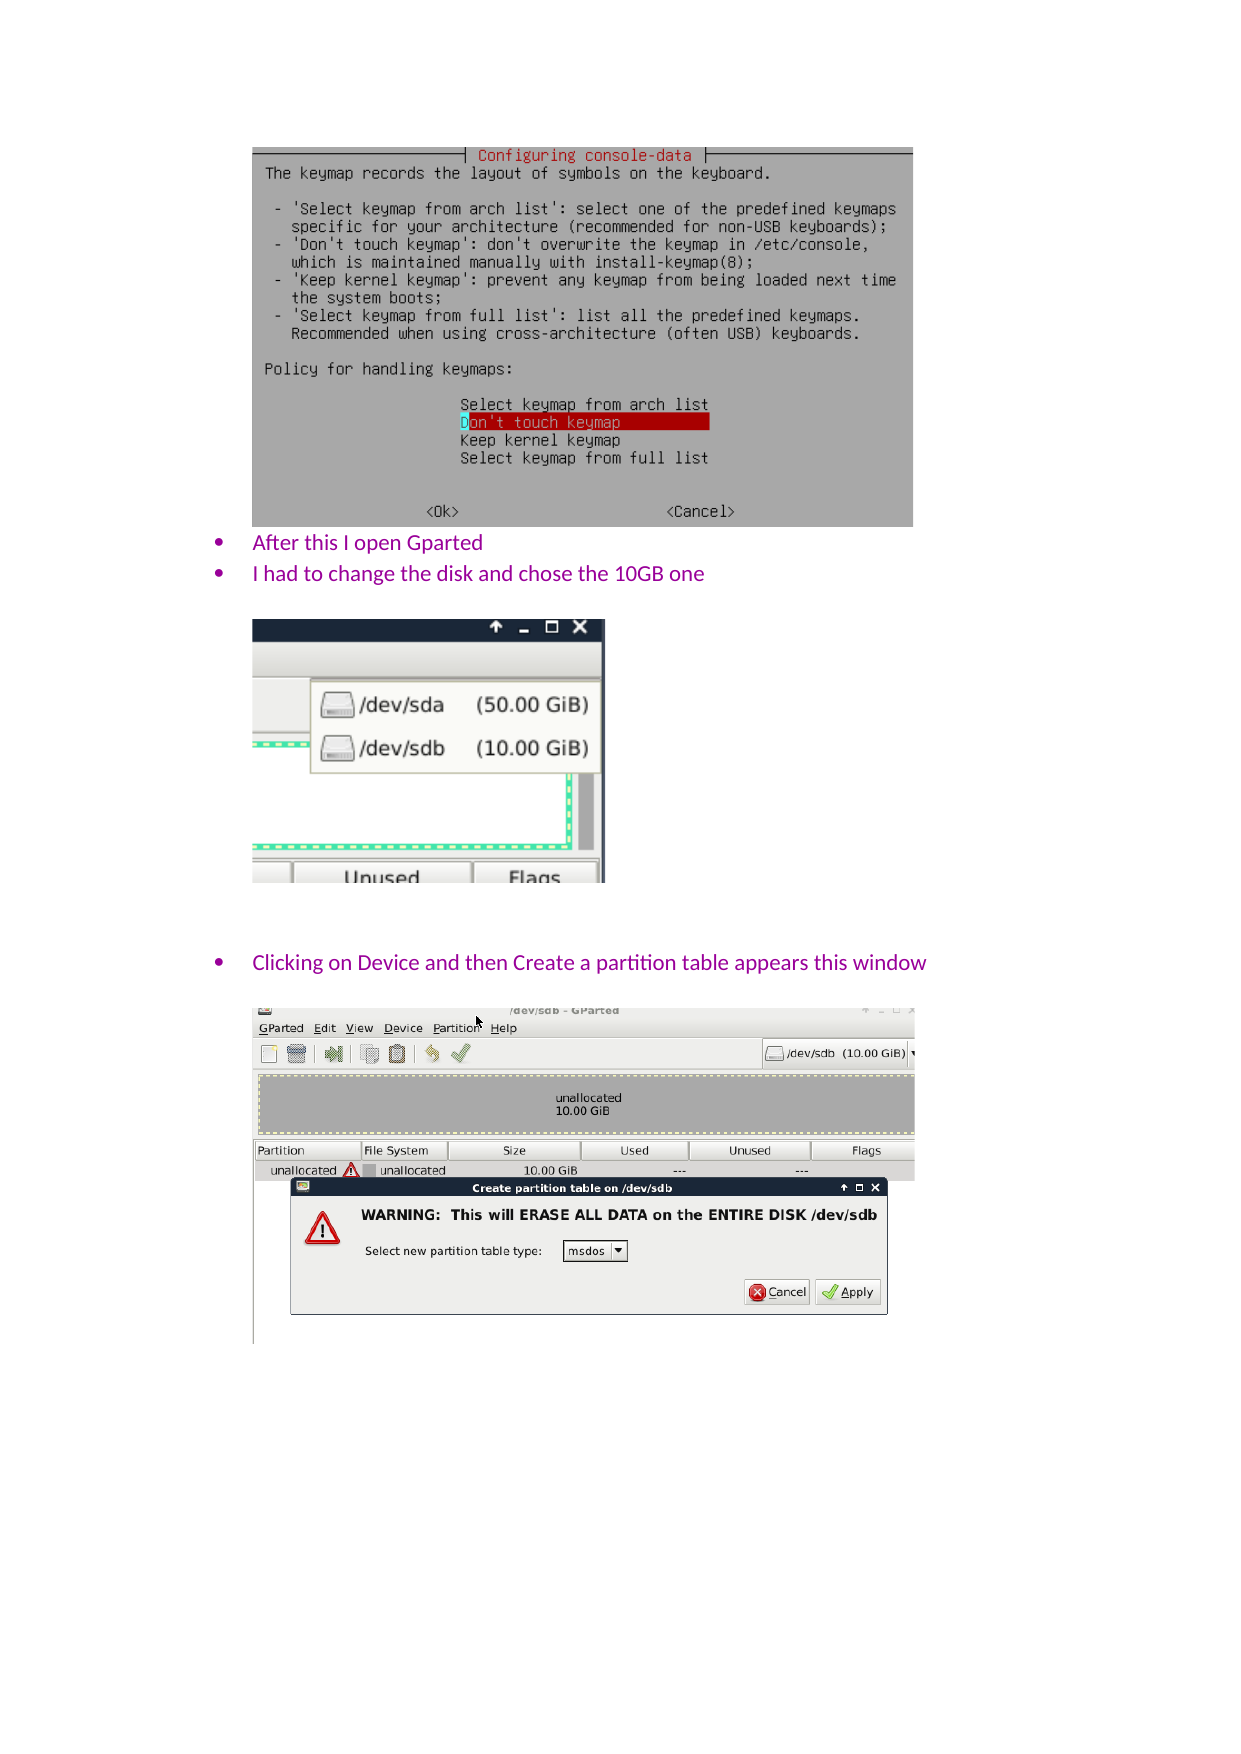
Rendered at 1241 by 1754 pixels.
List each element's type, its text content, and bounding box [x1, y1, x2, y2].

list Clicking on Device and then Create a partition table appears this window [215, 948, 1063, 976]
picture [252, 147, 914, 527]
list I had to change the disk and chose the 10GB one [215, 559, 1063, 587]
picture [252, 619, 606, 883]
list After this I open Gparted [215, 528, 1063, 557]
picture [252, 1008, 915, 1344]
